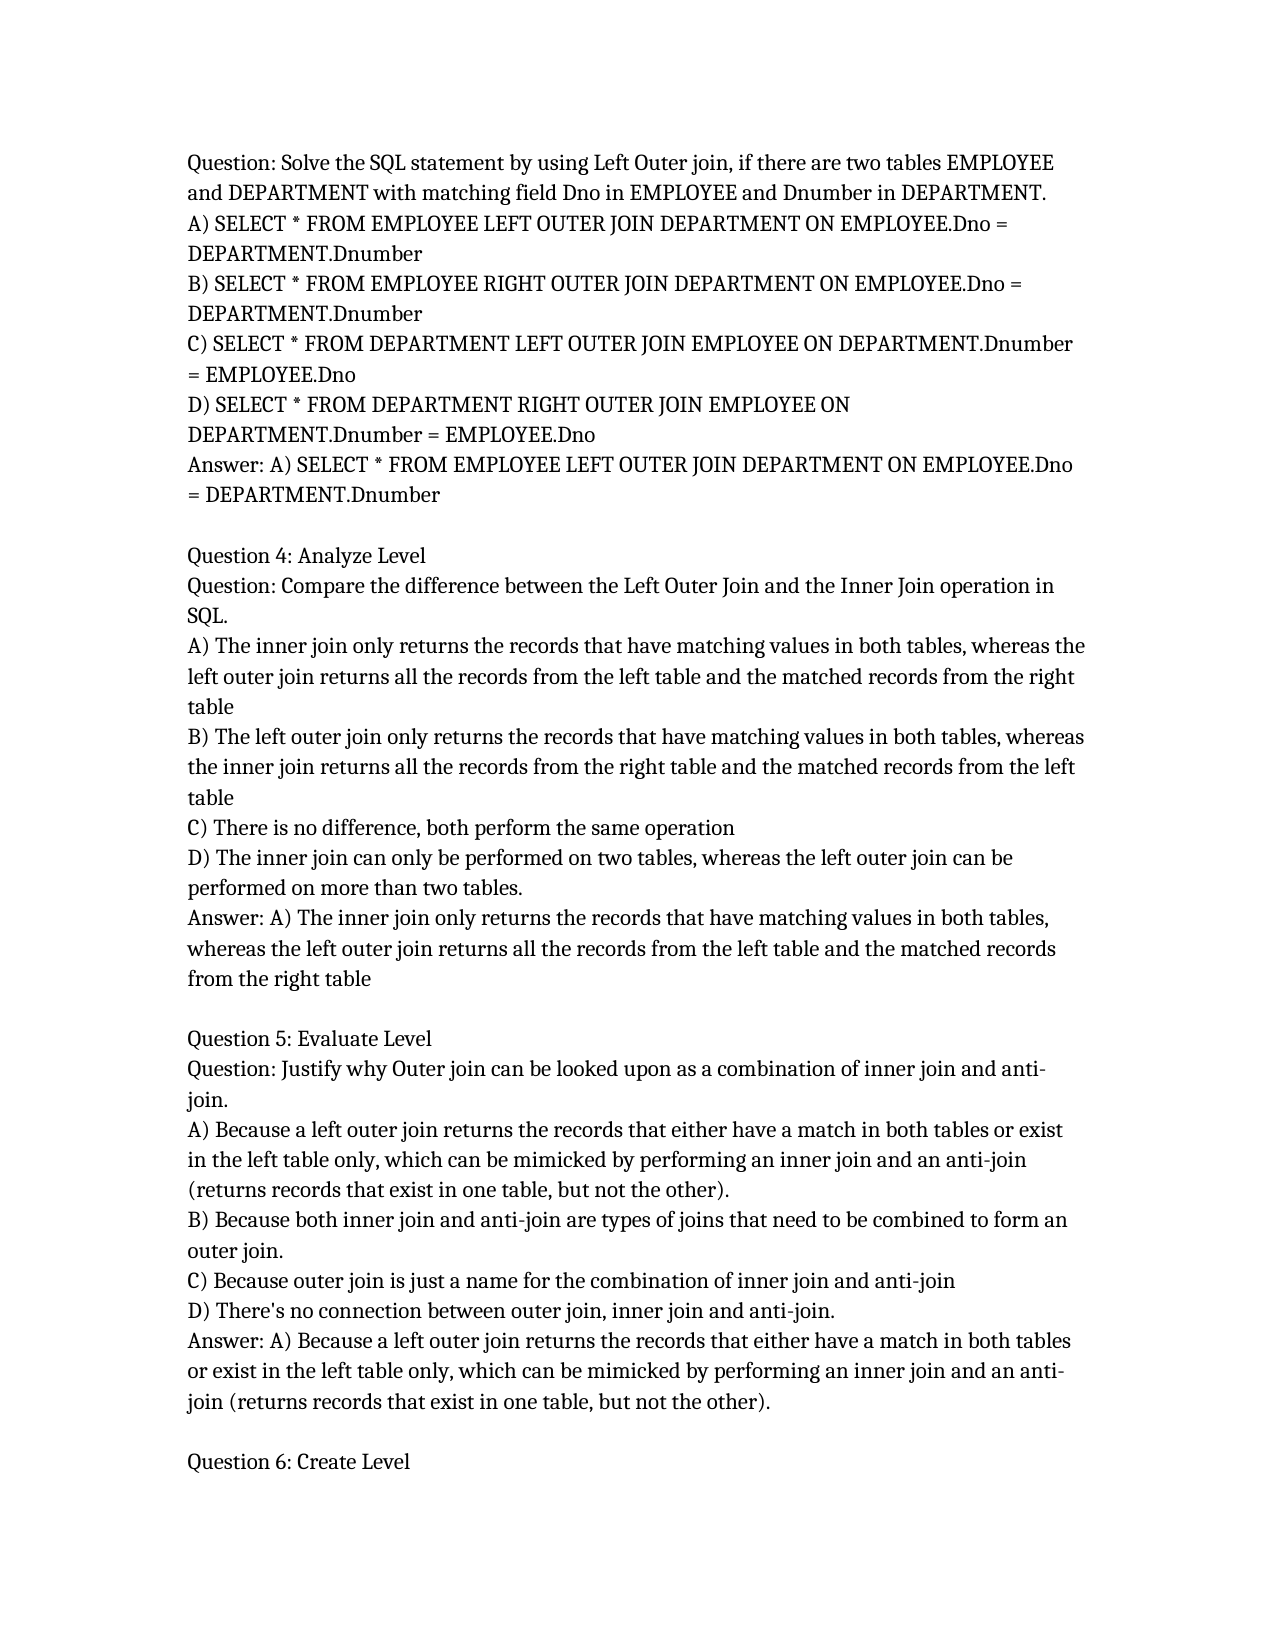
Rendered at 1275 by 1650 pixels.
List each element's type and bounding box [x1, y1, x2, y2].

text [187, 150, 1087, 1475]
